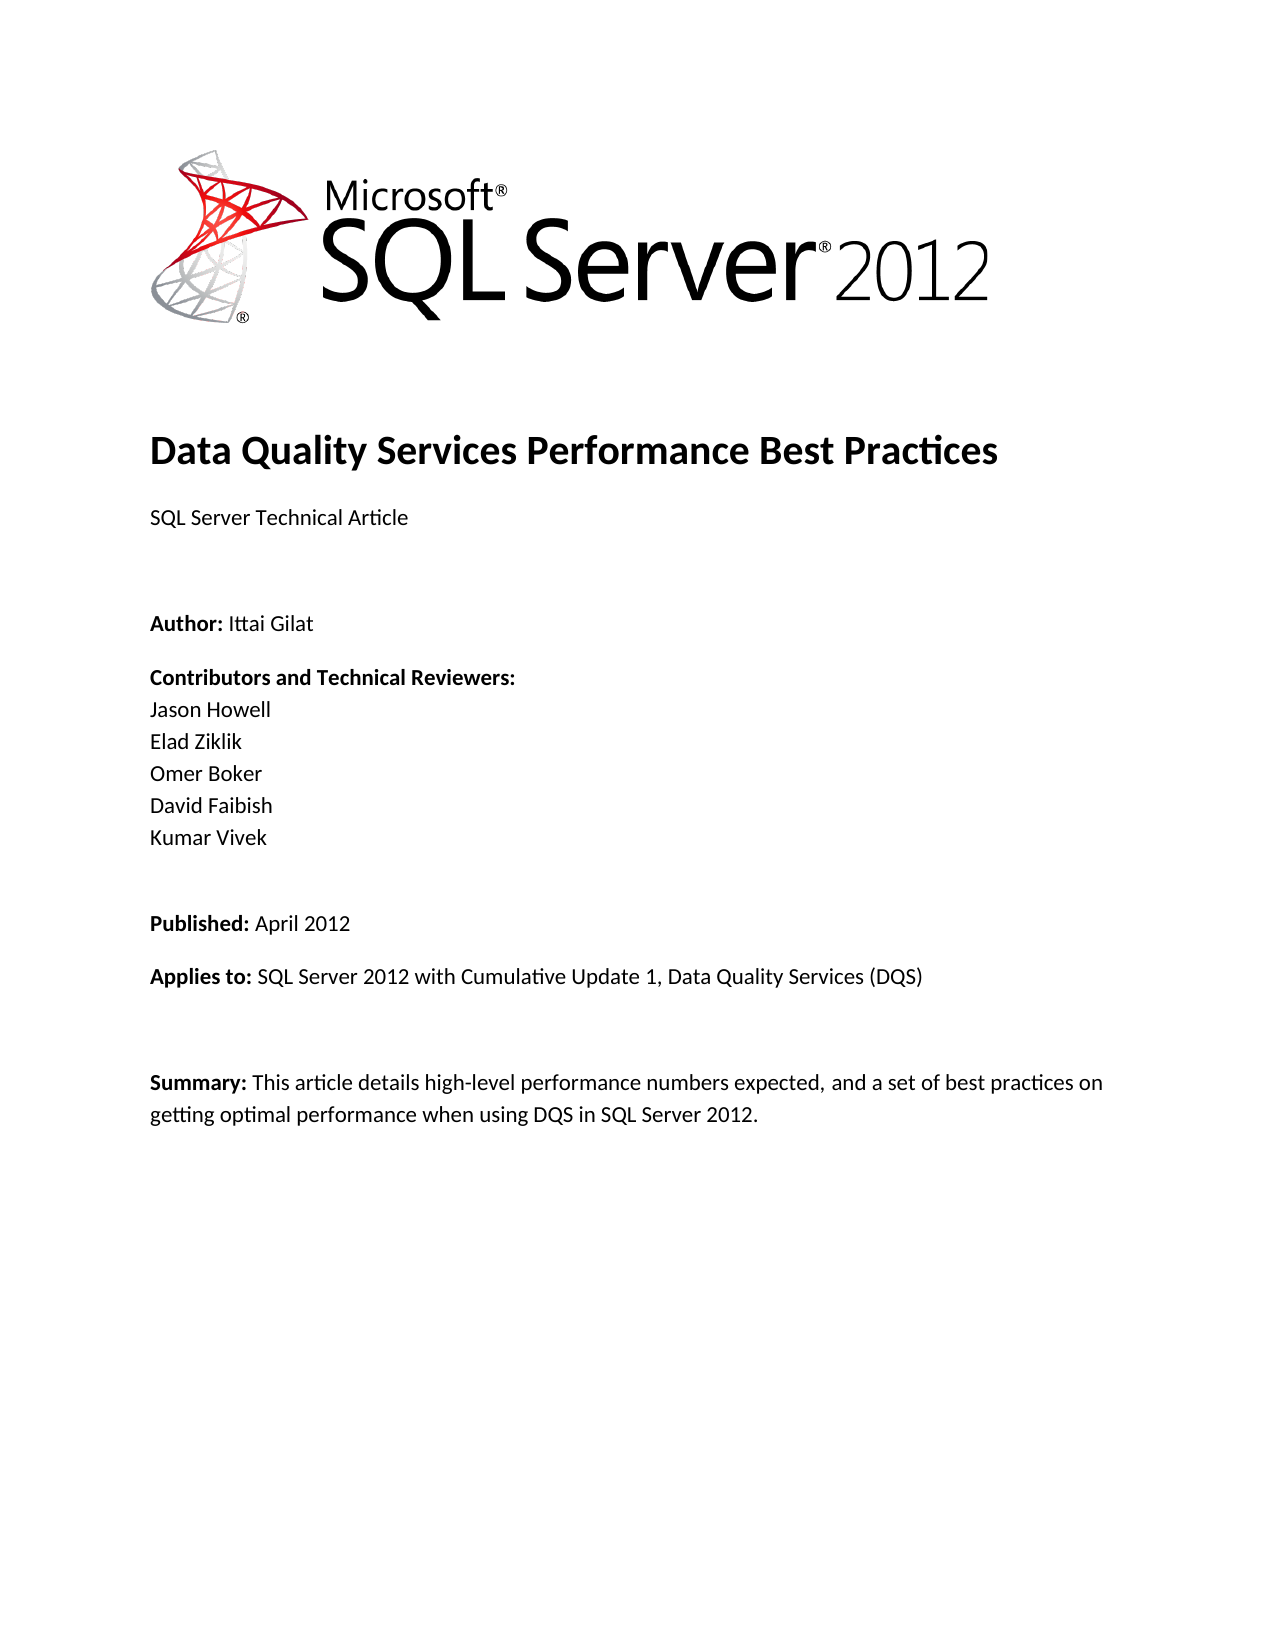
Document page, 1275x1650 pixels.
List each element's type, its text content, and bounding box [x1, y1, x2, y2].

text Data Quality Services Performance Best Practices [150, 424, 1125, 475]
text Kumar Vivek [150, 823, 1125, 852]
text Jason Howell [150, 695, 1125, 723]
text Author: Ittai Gilat [150, 609, 1125, 638]
text David Faibish [150, 791, 1125, 819]
text SQL Server Technical Article [150, 503, 1125, 532]
text Published: April 2012 [150, 909, 1125, 937]
text Summary: This article details high-level performance numbers expected, and a set of best practices on getting optimal performance when using DQS in SQL Server 2012. [150, 1068, 1125, 1128]
text Elad Ziklik [150, 727, 1125, 755]
text Contributors and Technical Reviewers: [150, 663, 1125, 691]
text Omer Boker [150, 759, 1125, 787]
picture [150, 150, 988, 324]
text Applies to: SQL Server 2012 with Cumulative Update 1, Data Quality Services (DQS) [150, 962, 1125, 990]
